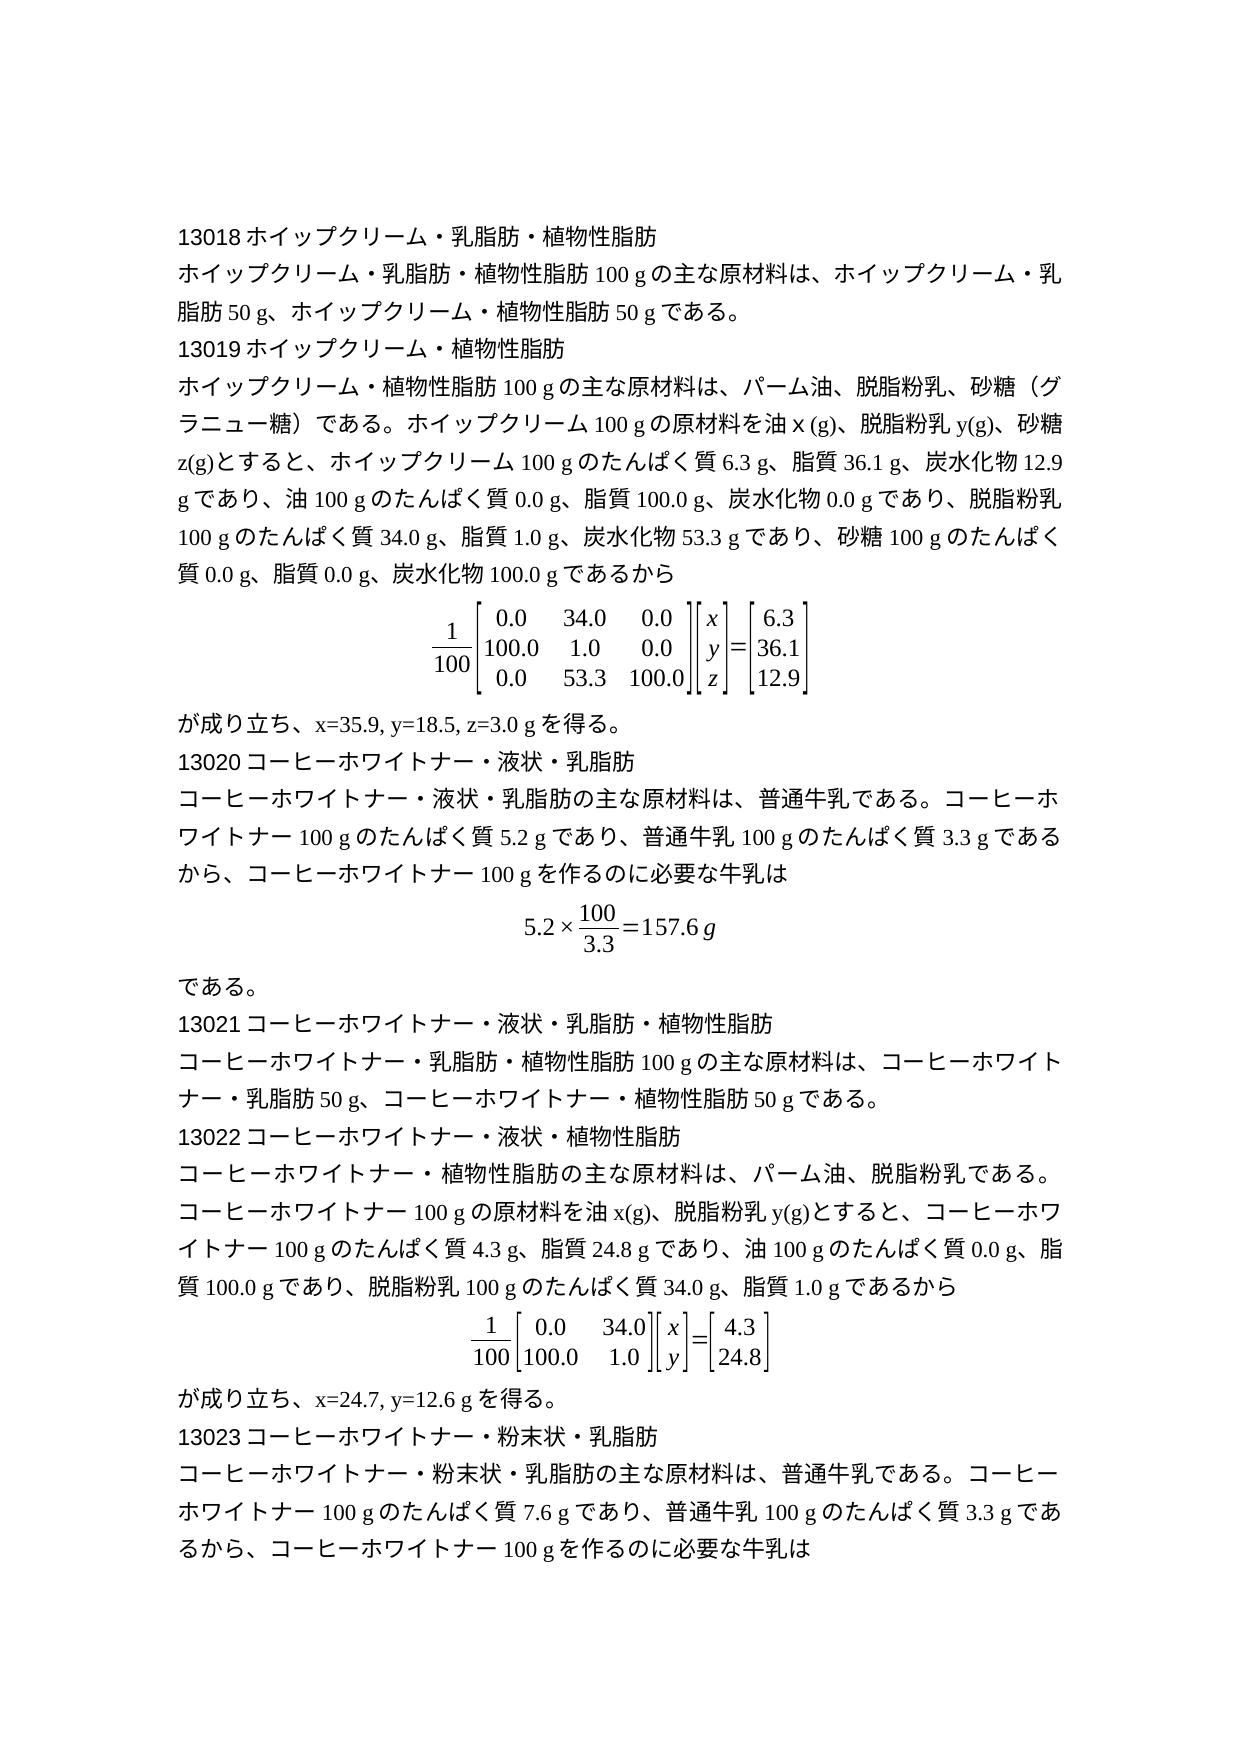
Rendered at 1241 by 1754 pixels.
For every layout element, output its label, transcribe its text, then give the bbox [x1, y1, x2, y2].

subtitle 13018ホイップクリーム・乳脂肪・植物性脂肪 [177, 217, 1063, 254]
subtitle 13019ホイップクリーム・植物性脂肪 [177, 329, 1063, 367]
text ホイップクリーム・乳脂肪・植物性脂肪100 gの主な原材料は、ホイップクリーム・乳脂肪50 g、ホイップクリーム・植物性脂肪50 gである。 [177, 254, 1063, 329]
subtitle 13020コーヒーホワイトナー・液状・乳脂肪 [177, 742, 1063, 779]
text が成り立ち、x=35.9, y=18.5, z=3.0 gを得る。 [177, 704, 1063, 742]
text が成り立ち、x=24.7, y=12.6 gを得る。 [177, 1379, 1063, 1417]
subtitle 13023コーヒーホワイトナー・粉末状・乳脂肪 [177, 1417, 1063, 1454]
text コーヒーホワイトナー・液状・乳脂肪の主な原材料は、普通牛乳である。コーヒーホワイトナー100 gのたんぱく質5.2 gであり、普通牛乳100 gのたんぱく質3.3 gであるから、コーヒーホワイトナー100 gを作るのに必要な牛乳は [177, 779, 1063, 892]
subtitle 13022コーヒーホワイトナー・液状・植物性脂肪 [177, 1117, 1063, 1154]
text コーヒーホワイトナー・乳脂肪・植物性脂肪100 gの主な原材料は、コーヒーホワイトナー・乳脂肪50 g、コーヒーホワイトナー・植物性脂肪50 gである。 [177, 1042, 1063, 1117]
text ホイップクリーム・植物性脂肪100 gの主な原材料は、パーム油、脱脂粉乳、砂糖（グラニュー糖）である。ホイップクリーム100 gの原材料を油ｘ(g)、脱脂粉乳y(g)、砂糖z(g)とすると、ホイップクリーム100 gのたんぱく質6.3 g、脂質36.1 g、炭水化物12.9 gであり、油100 gのたんぱく質0.0 g、脂質100.0 g、炭水化物0.0 gであり、脱脂粉乳100 gのたんぱく質34.0 g、脂質1.0 g、炭水化物53.3 gであり、砂糖100 gのたんぱく質0.0 g、脂質0.0 g、炭水化物100.0 gであるから [177, 367, 1063, 592]
text である。 [177, 967, 1063, 1004]
text コーヒーホワイトナー・粉末状・乳脂肪の主な原材料は、普通牛乳である。コーヒーホワイトナー100 gのたんぱく質7.6 gであり、普通牛乳100 gのたんぱく質3.3 gであるから、コーヒーホワイトナー100 gを作るのに必要な牛乳は [177, 1454, 1063, 1567]
subtitle 13021コーヒーホワイトナー・液状・乳脂肪・植物性脂肪 [177, 1004, 1063, 1042]
text コーヒーホワイトナー・植物性脂肪の主な原材料は、パーム油、脱脂粉乳である。コーヒーホワイトナー100 gの原材料を油x(g)、脱脂粉乳y(g)とすると、コーヒーホワイトナー100 gのたんぱく質4.3 g、脂質24.8 gであり、油100 gのたんぱく質0.0 g、脂質100.0 gであり、脱脂粉乳100 gのたんぱく質34.0 g、脂質1.0 gであるから [177, 1154, 1063, 1304]
